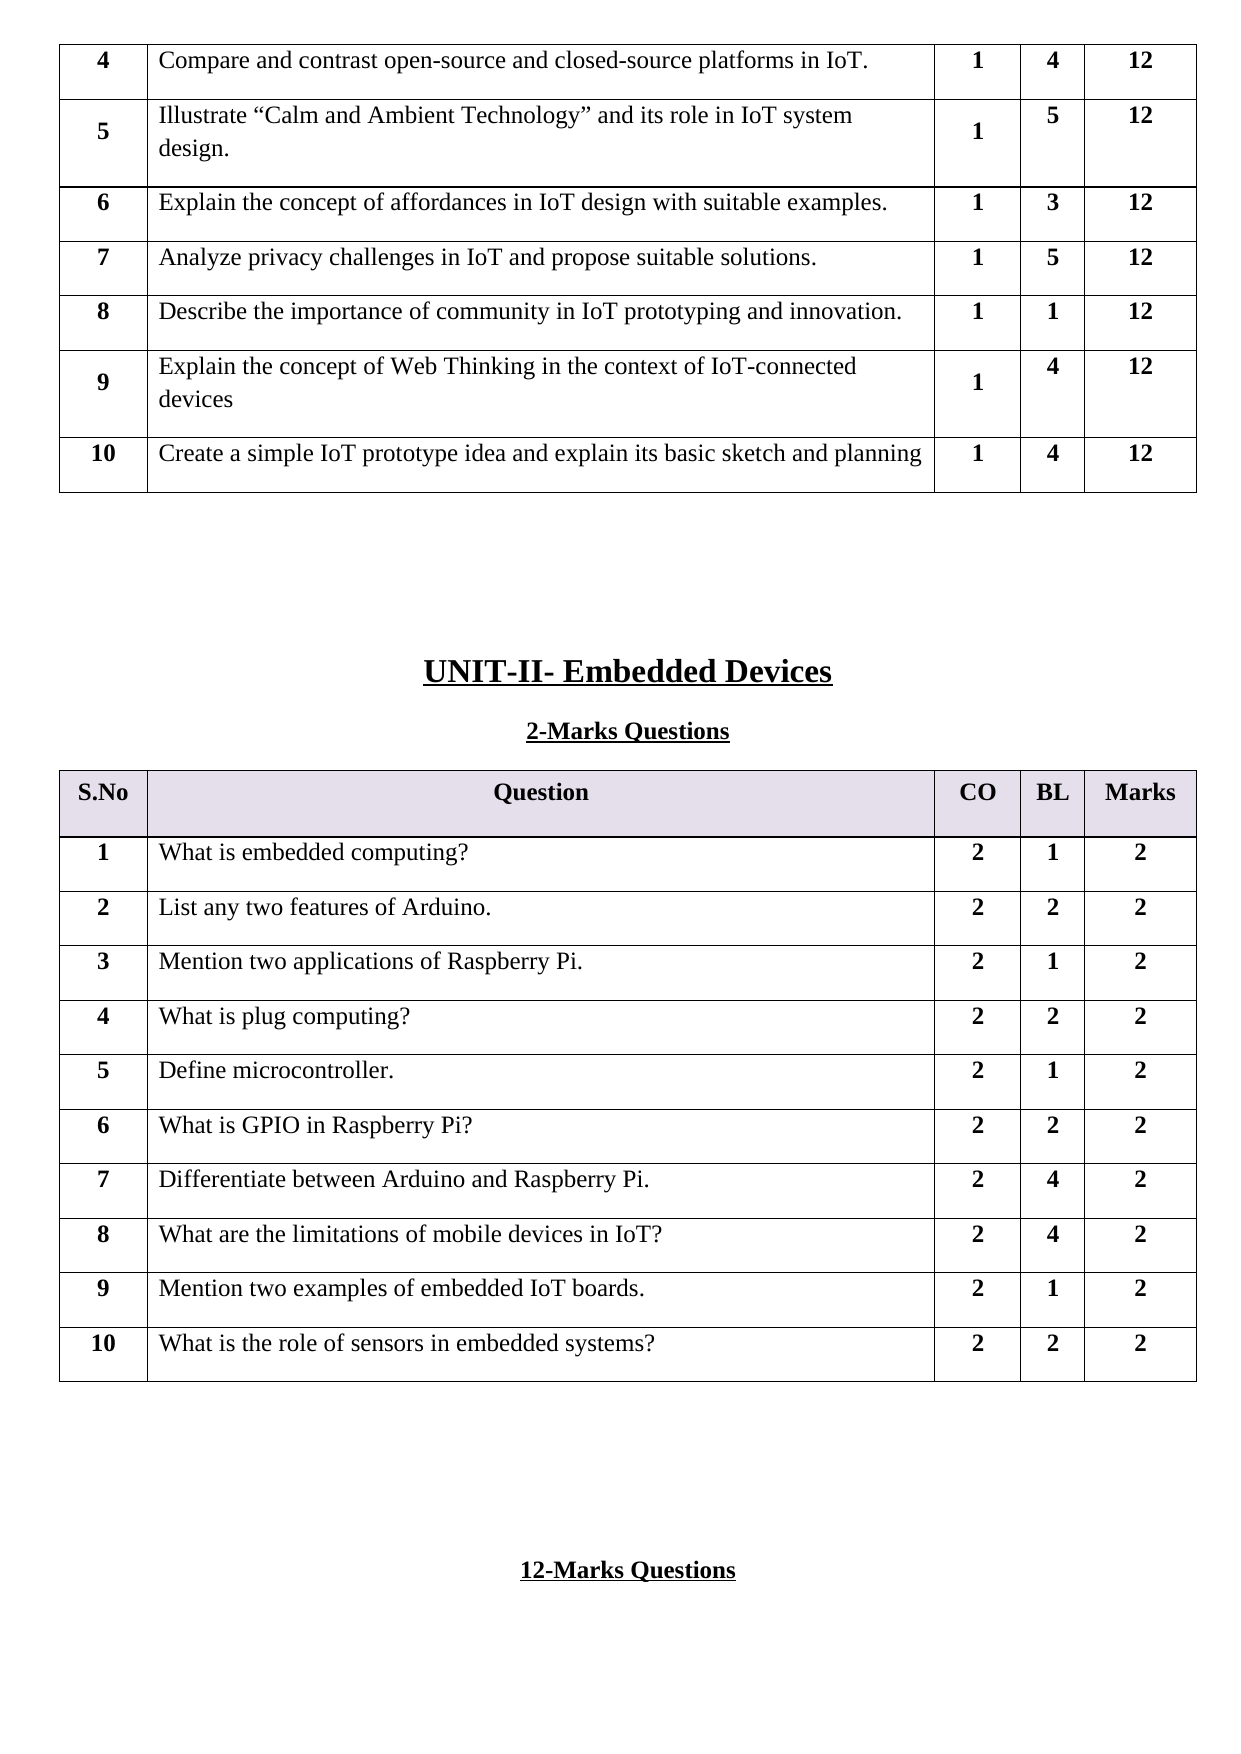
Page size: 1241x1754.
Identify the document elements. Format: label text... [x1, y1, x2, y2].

table_cell 5 [60, 100, 147, 186]
table_cell 2 [935, 892, 1020, 945]
table_cell 2 [1085, 1001, 1196, 1054]
table_cell Describe the importance of community in IoT prototyping and innovation. [148, 296, 934, 350]
table_cell 12 [1085, 438, 1196, 492]
table_cell 2 [1085, 838, 1196, 891]
table_cell 1 [935, 296, 1020, 350]
table_cell 7 [60, 242, 147, 295]
table_cell 1 [935, 351, 1020, 437]
table_cell 2 [935, 1164, 1020, 1218]
table_cell 9 [60, 1273, 147, 1327]
table_cell 3 [60, 946, 147, 1000]
table_cell 2 [1021, 1001, 1084, 1054]
table_cell 1 [1021, 296, 1084, 350]
table_cell 12 [1085, 188, 1196, 241]
table_cell Compare and contrast open-source and closed-source platforms in IoT. [148, 45, 934, 99]
table_cell 2 [935, 1273, 1020, 1327]
table_cell 1 [1021, 838, 1084, 891]
table_cell 2 [935, 1001, 1020, 1054]
table_cell 2 [1021, 892, 1084, 945]
table_cell 2 [1085, 1328, 1196, 1381]
table_cell 2 [935, 838, 1020, 891]
table_header Marks [1085, 771, 1196, 836]
table_cell 1 [1021, 1055, 1084, 1109]
table_cell 4 [1021, 438, 1084, 492]
table_cell 12 [1085, 351, 1196, 437]
text 2-Marks Questions [44, 716, 1211, 745]
table_cell 1 [935, 188, 1020, 241]
table_cell 10 [60, 438, 147, 492]
table_cell 12 [1085, 100, 1196, 186]
table_cell 4 [1021, 351, 1084, 437]
text 12-Marks Questions [44, 1555, 1211, 1584]
table_cell 2 [1085, 1164, 1196, 1218]
table_cell Create a simple IoT prototype idea and explain its basic sketch and planning [148, 438, 934, 492]
table_cell 1 [935, 242, 1020, 295]
table_cell List any two features of Arduino. [148, 892, 934, 945]
table_cell What is GPIO in Raspberry Pi? [148, 1110, 934, 1163]
table_header BL [1021, 771, 1084, 836]
table_cell Illustrate “Calm and Ambient Technology” and its role in IoT system design. [148, 100, 934, 186]
table_cell 8 [60, 1219, 147, 1272]
table_cell 1 [1021, 1273, 1084, 1327]
table_cell Differentiate between Arduino and Raspberry Pi. [148, 1164, 934, 1218]
text UNIT-II- Embedded Devices [44, 651, 1211, 690]
table_cell 10 [60, 1328, 147, 1381]
table_cell 12 [1085, 296, 1196, 350]
table_cell 3 [1021, 188, 1084, 241]
table_cell 2 [935, 1055, 1020, 1109]
table_header CO [935, 771, 1020, 836]
table_cell 1 [60, 838, 147, 891]
table_cell What is embedded computing? [148, 838, 934, 891]
table_cell 2 [935, 946, 1020, 1000]
table_cell 8 [60, 296, 147, 350]
table_cell 1 [935, 45, 1020, 99]
table_cell Mention two applications of Raspberry Pi. [148, 946, 934, 1000]
table_cell 12 [1085, 45, 1196, 99]
table_cell 5 [1021, 242, 1084, 295]
table_cell 2 [935, 1110, 1020, 1163]
table_cell 6 [60, 1110, 147, 1163]
table_cell 2 [60, 892, 147, 945]
table_cell 4 [1021, 45, 1084, 99]
table_cell 12 [1085, 242, 1196, 295]
table_cell 4 [60, 1001, 147, 1054]
table_cell 7 [60, 1164, 147, 1218]
table_cell 2 [1085, 1055, 1196, 1109]
table_cell 2 [1085, 946, 1196, 1000]
table_cell 4 [60, 45, 147, 99]
table_cell 6 [60, 188, 147, 241]
table_cell 2 [1085, 1110, 1196, 1163]
table_cell Explain the concept of Web Thinking in the context of IoT-connected devices [148, 351, 934, 437]
table_cell 5 [60, 1055, 147, 1109]
table_cell Mention two examples of embedded IoT boards. [148, 1273, 934, 1327]
table_cell What are the limitations of mobile devices in IoT? [148, 1219, 934, 1272]
table_cell Explain the concept of affordances in IoT design with suitable examples. [148, 188, 934, 241]
table_cell 2 [935, 1328, 1020, 1381]
table_header Question [148, 771, 934, 836]
table_cell 2 [1021, 1110, 1084, 1163]
table_cell 5 [1021, 100, 1084, 186]
table_cell What is the role of sensors in embedded systems? [148, 1328, 934, 1381]
table_cell 4 [1021, 1219, 1084, 1272]
table_cell Define microcontroller. [148, 1055, 934, 1109]
table_cell What is plug computing? [148, 1001, 934, 1054]
table_header S.No [60, 771, 147, 836]
table_cell 2 [935, 1219, 1020, 1272]
table_cell 9 [60, 351, 147, 437]
table_cell 1 [935, 438, 1020, 492]
table_cell 2 [1085, 1273, 1196, 1327]
table_cell 2 [1021, 1328, 1084, 1381]
table_cell 1 [1021, 946, 1084, 1000]
table_cell 2 [1085, 1219, 1196, 1272]
table_cell 1 [935, 100, 1020, 186]
table_cell 4 [1021, 1164, 1084, 1218]
table_cell 2 [1085, 892, 1196, 945]
table_cell Analyze privacy challenges in IoT and propose suitable solutions. [148, 242, 934, 295]
